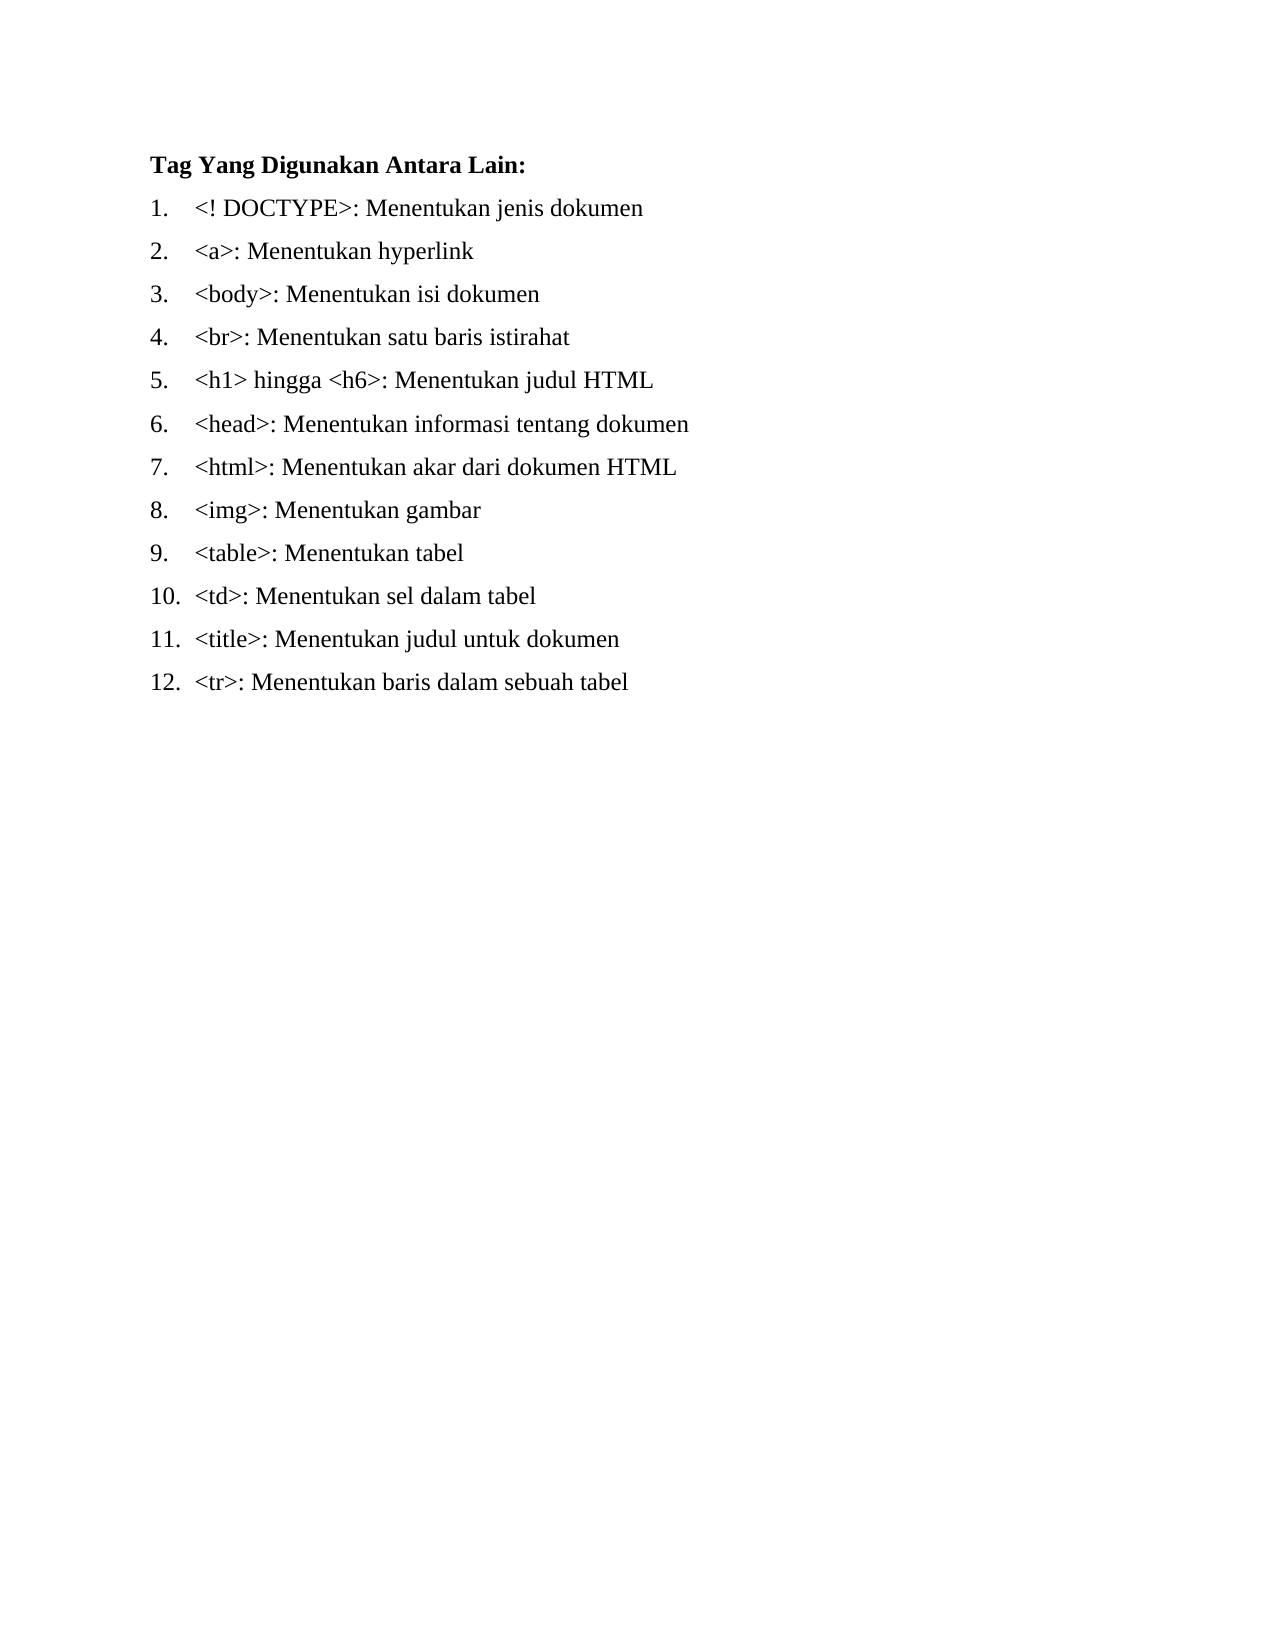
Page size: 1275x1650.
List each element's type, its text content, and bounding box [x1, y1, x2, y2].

list <table>: Menentukan tabel [150, 538, 1125, 567]
list <br>: Menentukan satu baris istirahat [150, 322, 1125, 351]
list <a>: Menentukan hyperlink [150, 236, 1125, 265]
list <tr>: Menentukan baris dalam sebuah tabel [150, 667, 1125, 696]
list <body>: Menentukan isi dokumen [150, 279, 1125, 308]
list <! DOCTYPE>: Menentukan jenis dokumen [150, 193, 1125, 222]
list <html>: Menentukan akar dari dokumen HTML [150, 452, 1125, 481]
list <head>: Menentukan informasi tentang dokumen [150, 409, 1125, 437]
list <td>: Menentukan sel dalam tabel [150, 581, 1125, 610]
list <h1> hingga <h6>: Menentukan judul HTML [150, 366, 1125, 394]
list <img>: Menentukan gambar [150, 495, 1125, 524]
text Tag Yang Digunakan Antara Lain: [150, 150, 1125, 179]
list <title>: Menentukan judul untuk dokumen [150, 624, 1125, 653]
